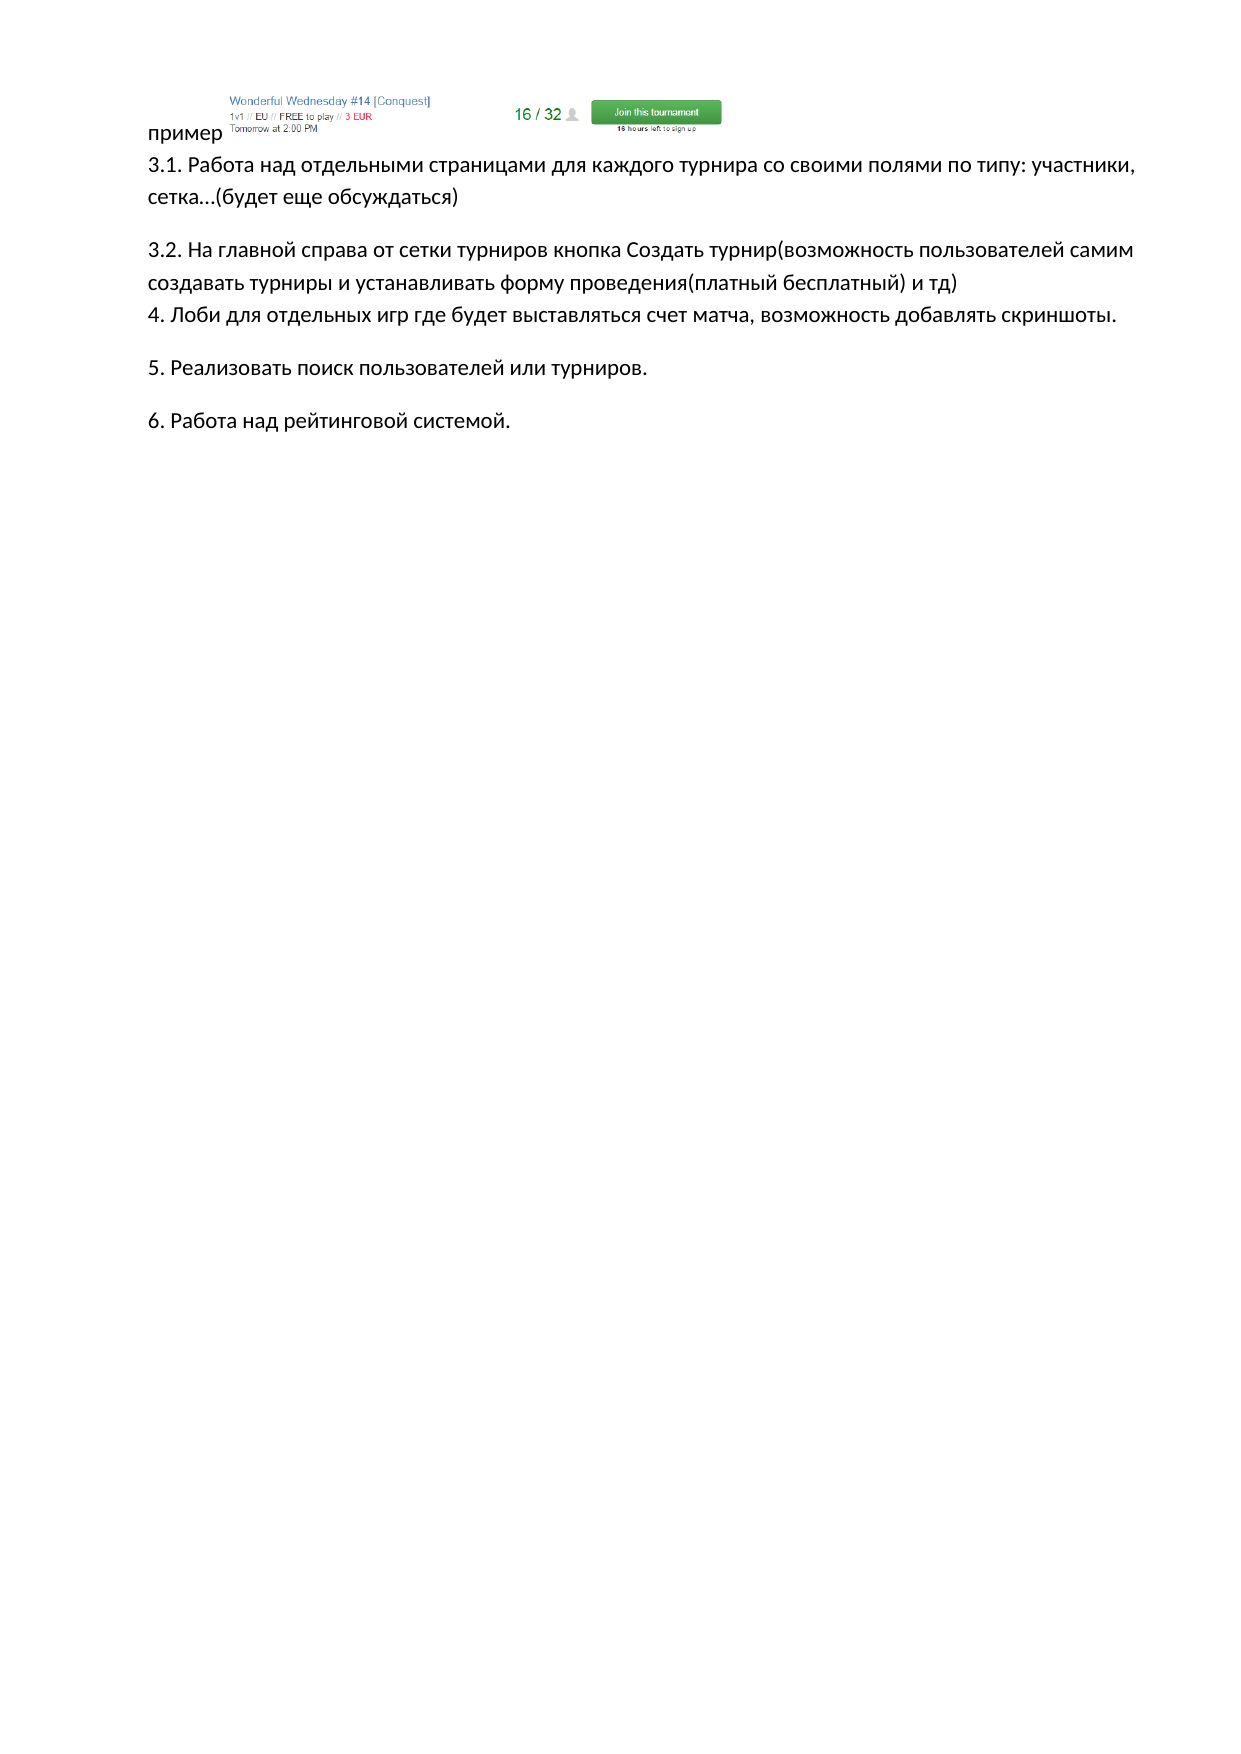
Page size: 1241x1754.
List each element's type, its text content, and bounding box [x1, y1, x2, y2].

text 3.2. На главной справа от сетки турниров кнопка Создать турнир(возможность пользователей самим создавать турниры и устанавливать форму проведения(платный бесплатный) и тд) 4. Лоби для отдельных игр где будет выставляться счет матча, возможность добавлять скриншоты. [148, 236, 1152, 328]
text 6. Работа над рейтинговой системой. [148, 406, 1152, 434]
picture [222, 88, 727, 141]
text пример 3.1. Работа над отдельными страницами для каждого турнира со своими полями по типу: участники, сетка…(будет еще обсуждаться) [148, 88, 1152, 211]
text 5. Реализовать поиск пользователей или турниров. [148, 353, 1152, 381]
